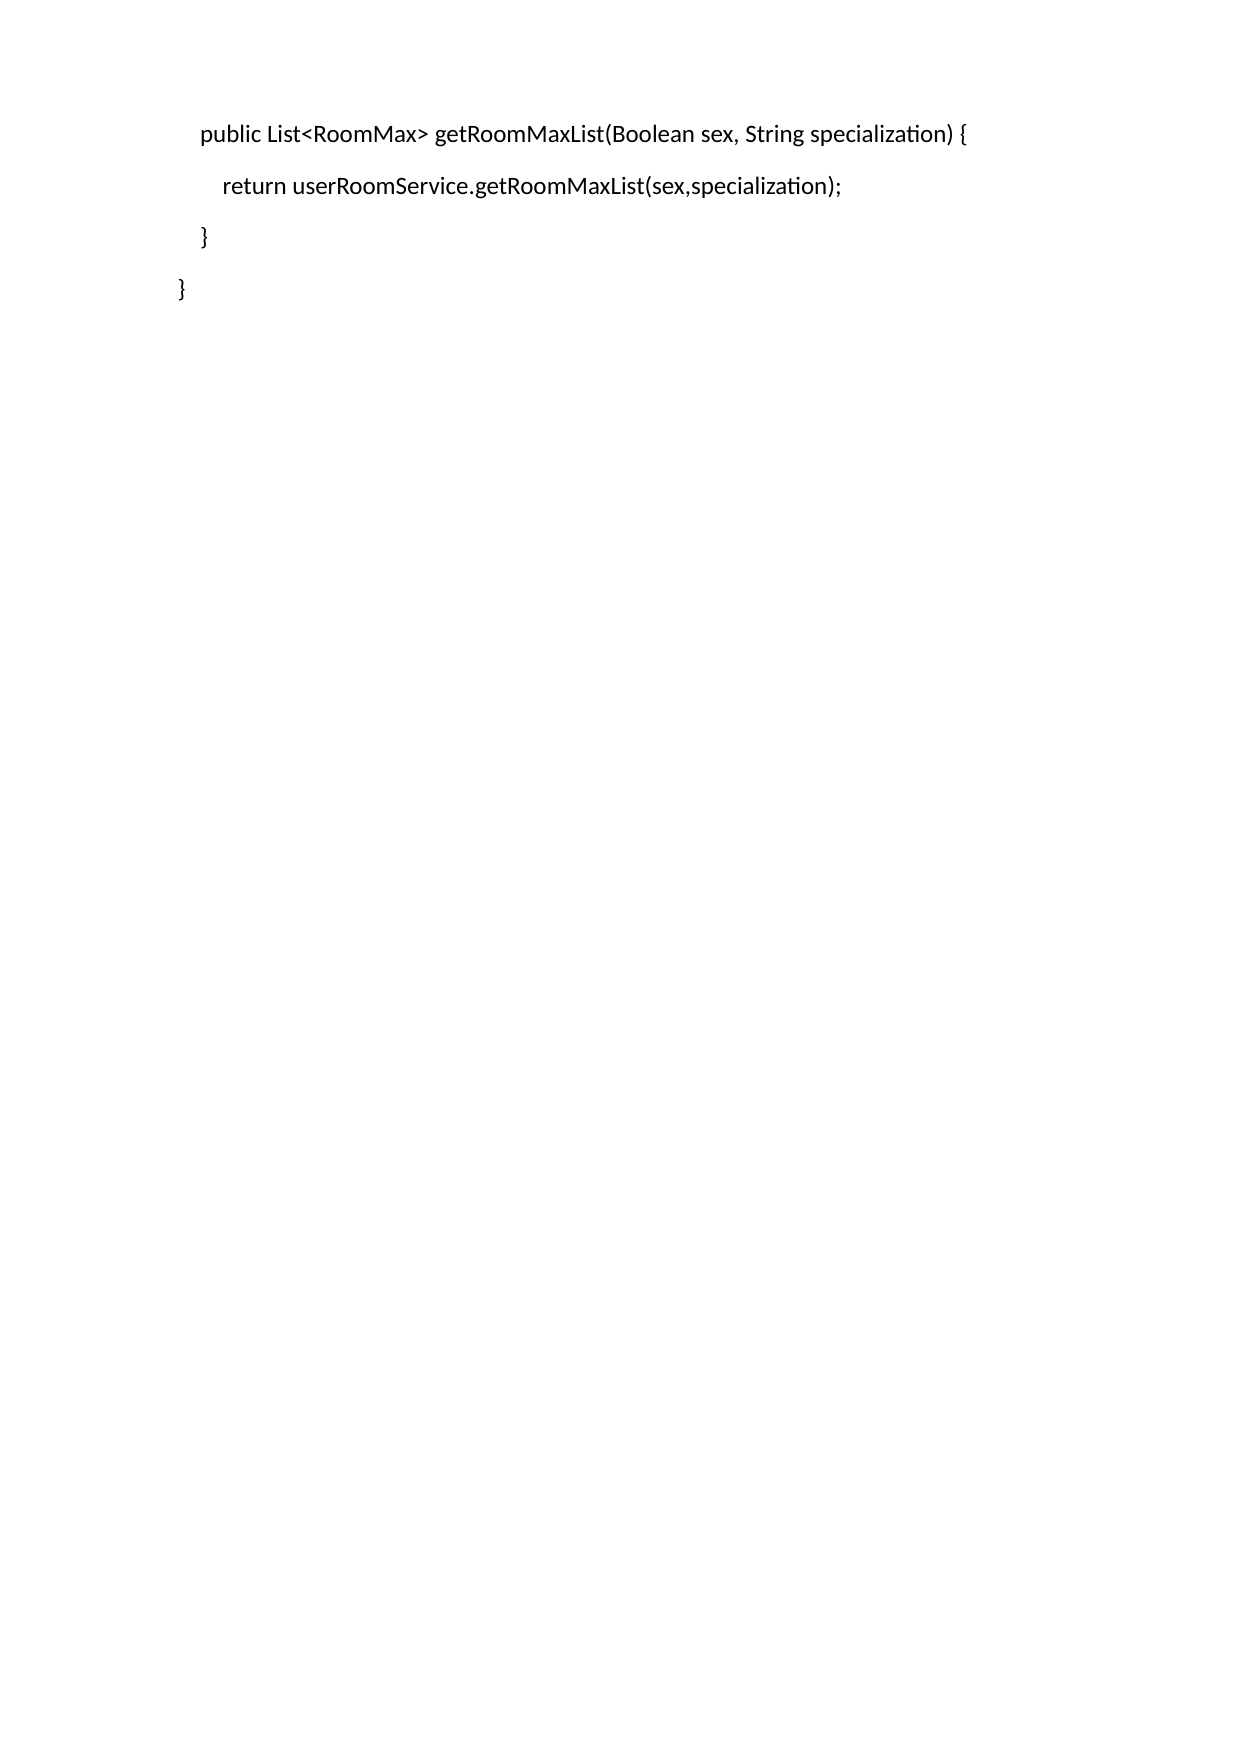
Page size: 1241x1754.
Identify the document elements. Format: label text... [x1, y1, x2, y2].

text } [177, 221, 1152, 252]
text public List<RoomMax> getRoomMaxList(Boolean sex, String specialization) { [177, 118, 1152, 149]
text return userRoomService.getRoomMaxList(sex,specialization); [177, 170, 1152, 200]
text } [177, 273, 1152, 304]
